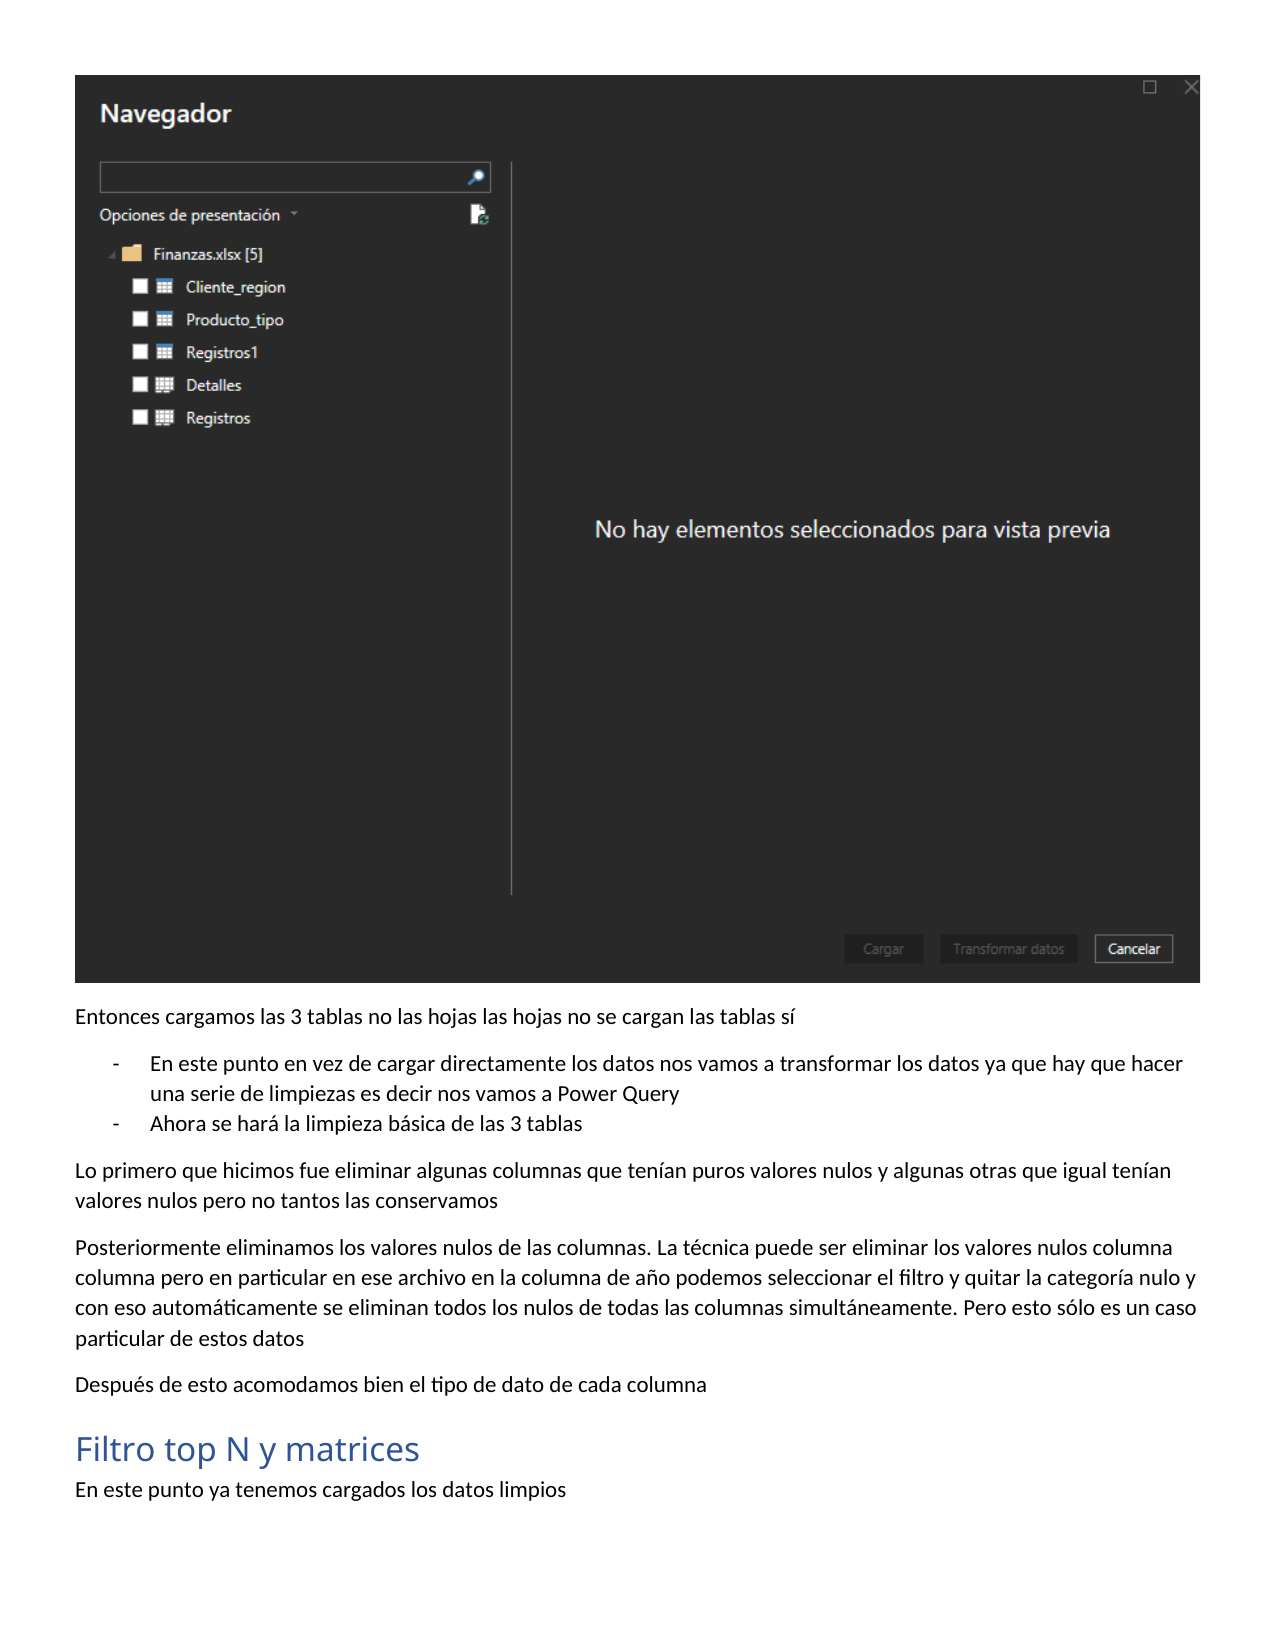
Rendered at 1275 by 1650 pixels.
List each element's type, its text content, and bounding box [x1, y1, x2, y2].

text Posteriormente eliminamos los valores nulos de las columnas. La técnica puede ser eliminar los valores nulos columna columna pero en particular en ese archivo en la columna de año podemos seleccionar el filtro y quitar la categoría nulo y con eso automáticamente se eliminan todos los nulos de todas las columnas simultáneamente. Pero esto sólo es un caso particular de estos datos [75, 1233, 1200, 1352]
text Entonces cargamos las 3 tablas no las hojas las hojas no se cargan las tablas sí [75, 1002, 1200, 1030]
text En este punto ya tenemos cargados los datos limpios [75, 1475, 1200, 1503]
list Ahora se hará la limpieza básica de las 3 tablas [112, 1109, 1200, 1137]
text Lo primero que hicimos fue eliminar algunas columnas que tenían puros valores nulos y algunas otras que igual tenían valores nulos pero no tantos las conservamos [75, 1156, 1200, 1214]
list En este punto en vez de cargar directamente los datos nos vamos a transformar los datos ya que hay que hacer una serie de limpiezas es decir nos vamos a Power Query [112, 1049, 1200, 1107]
text Después de esto acomodamos bien el tipo de dato de cada columna [75, 1371, 1200, 1398]
subtitle Filtro top N y matrices [75, 1426, 1200, 1471]
picture [75, 75, 1200, 983]
